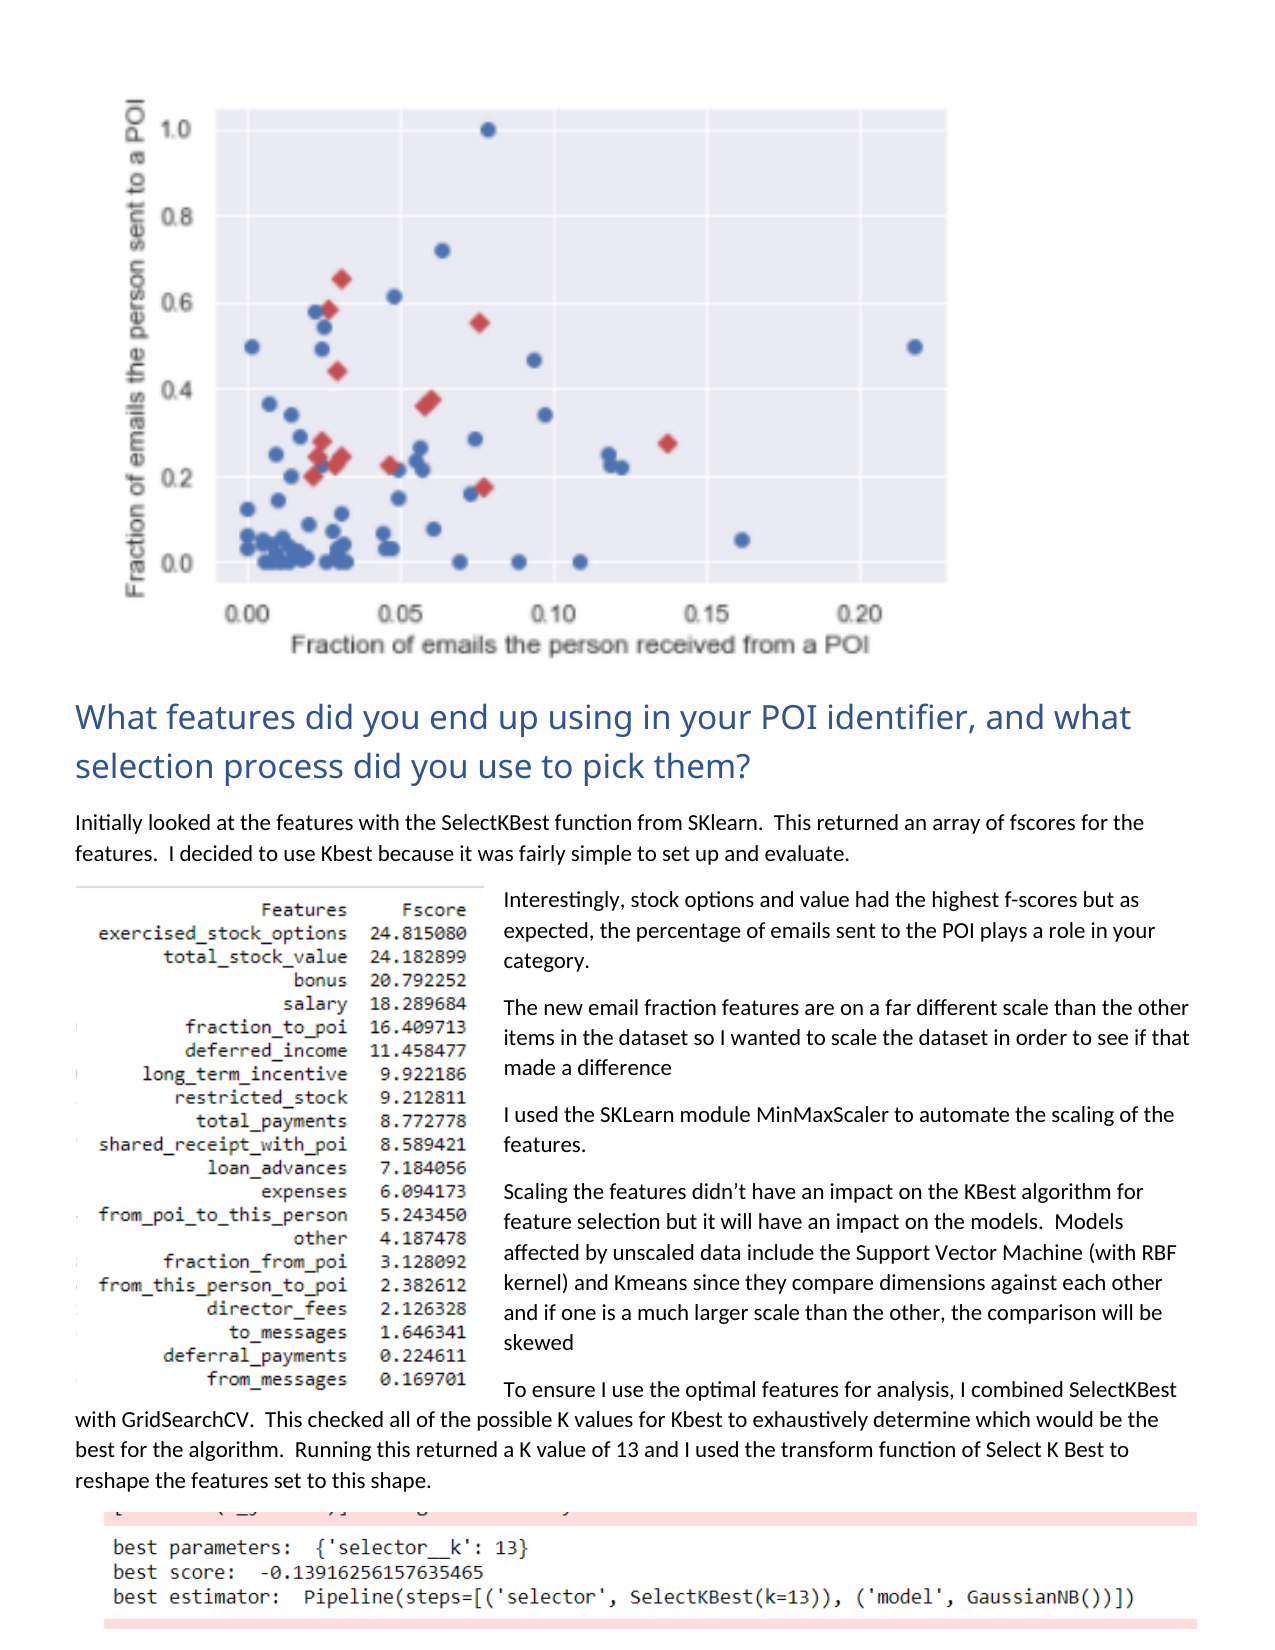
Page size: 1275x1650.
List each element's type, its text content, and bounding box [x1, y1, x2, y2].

text Scaling the features didn’t have an impact on the KBest algorithm for feature selection but it will have an impact on the models. Models affected by unscaled data include the Support Vector Machine (with RBF kernel) and Kmeans since they compare dimensions against each other and if one is a much larger scale than the other, the comparison will be skewed [485, 1177, 1200, 1356]
picture [75, 885, 485, 1395]
text To ensure I use the optimal features for analysis, I combined SelectKBest with GridSearchCV. This checked all of the possible K values for Kbest to exhaustively determine which would be the best for the algorithm. Running this returned a K value of 13 and I used the transform function of Select K Best to reshape the features set to this shape. [75, 1375, 1200, 1494]
picture [75, 75, 1004, 676]
text The new email fraction features are on a far different scale than the other items in the dataset so I wanted to scale the dataset in order to see if that made a difference [485, 993, 1200, 1081]
text Initially looked at the features with the SelectKBest function from SKlearn. This returned an array of fscores for the features. I decided to use Kbest because it was fairly simple to set up and evaluate. [75, 808, 1200, 867]
picture [75, 1512, 1196, 1629]
text I used the SKLearn module MinMaxScaler to automate the scaling of the features. [485, 1100, 1200, 1158]
text What features did you end up using in your POI identifier, and what selection process did you use to pick them? [75, 694, 1200, 788]
text Interestingly, stock options and value had the highest f-scores but as expected, the percentage of emails sent to the POI plays a role in your category. [485, 886, 1200, 974]
